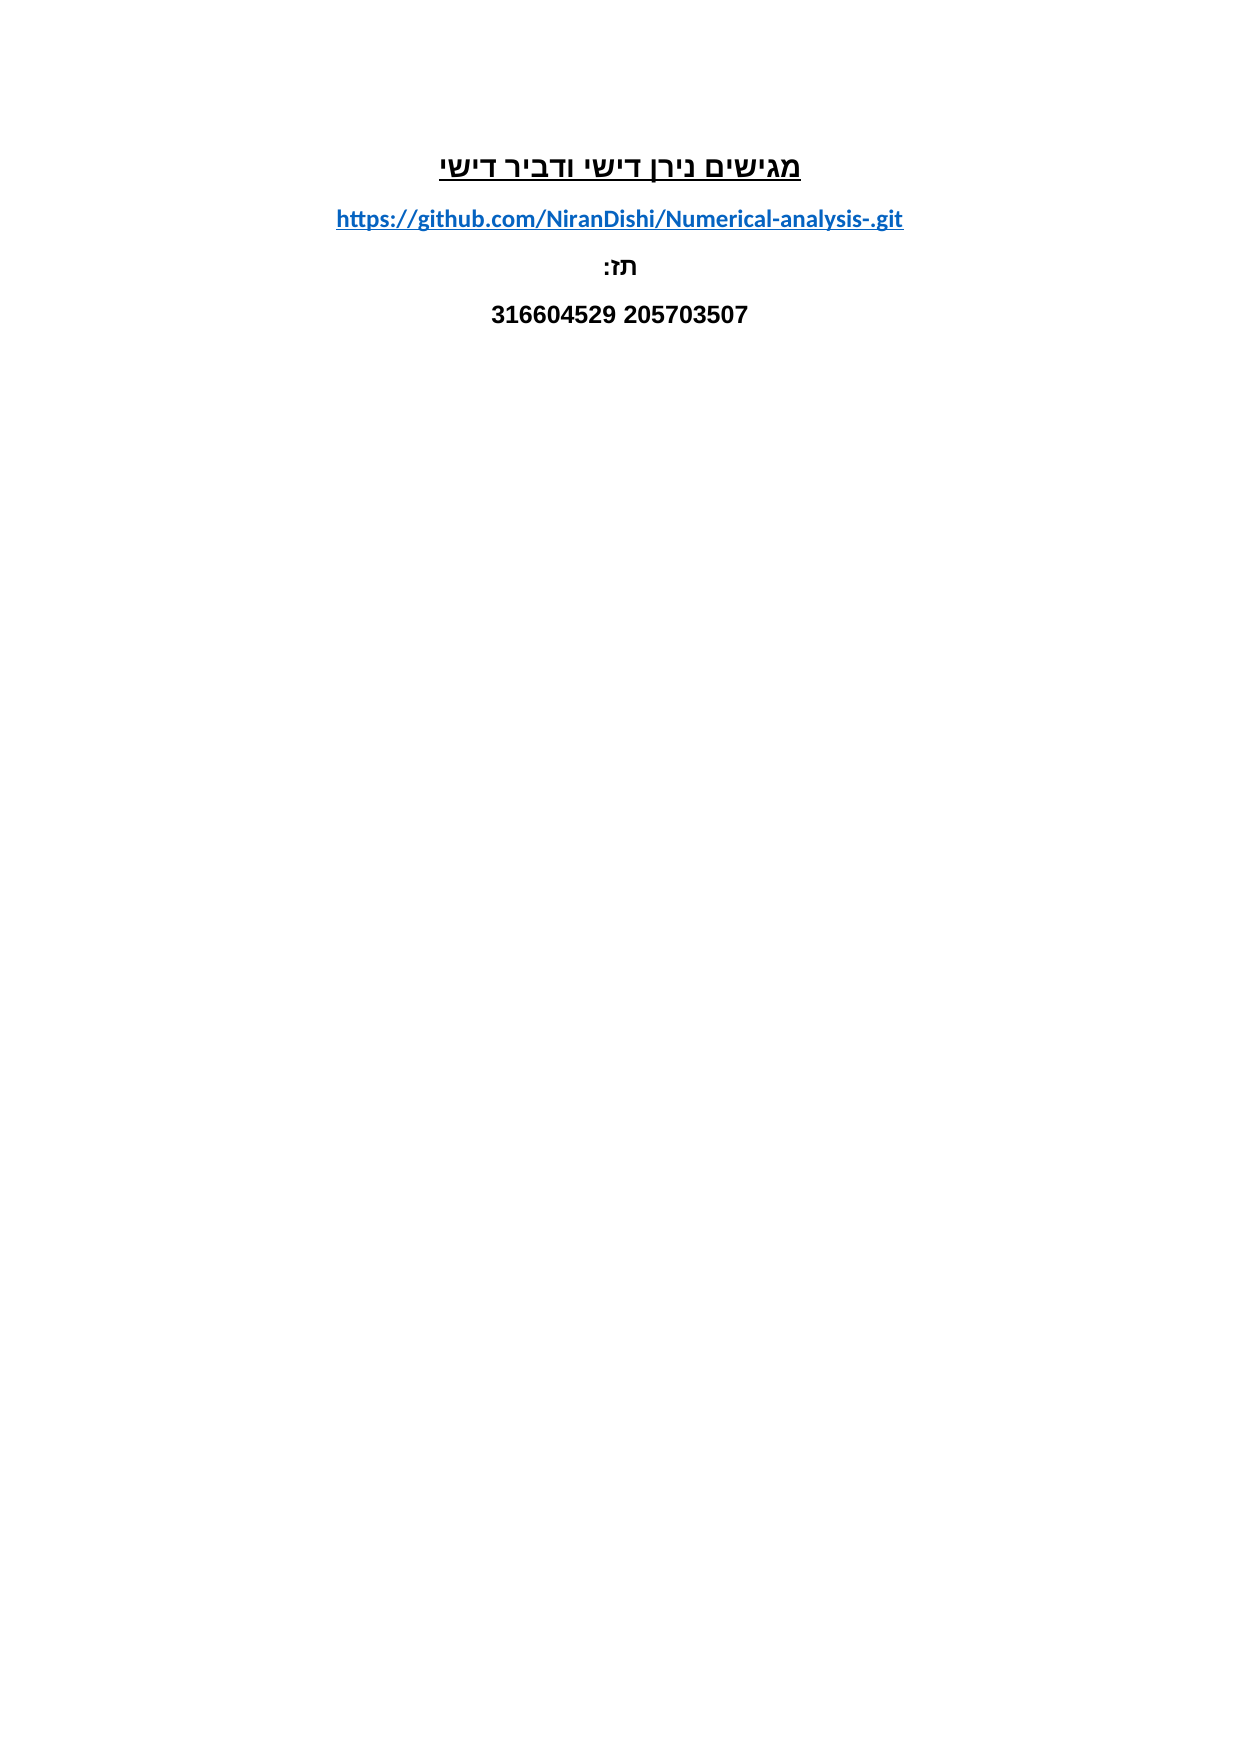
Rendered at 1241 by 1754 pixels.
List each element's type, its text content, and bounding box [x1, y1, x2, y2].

text תז: [187, 252, 1053, 281]
text מגישים נירן דישי ודביר דישי [187, 150, 1053, 183]
text 205703507 316604529 [187, 300, 1053, 329]
text https://github.com/NiranDishi/Numerical-analysis-.git [187, 203, 1053, 233]
